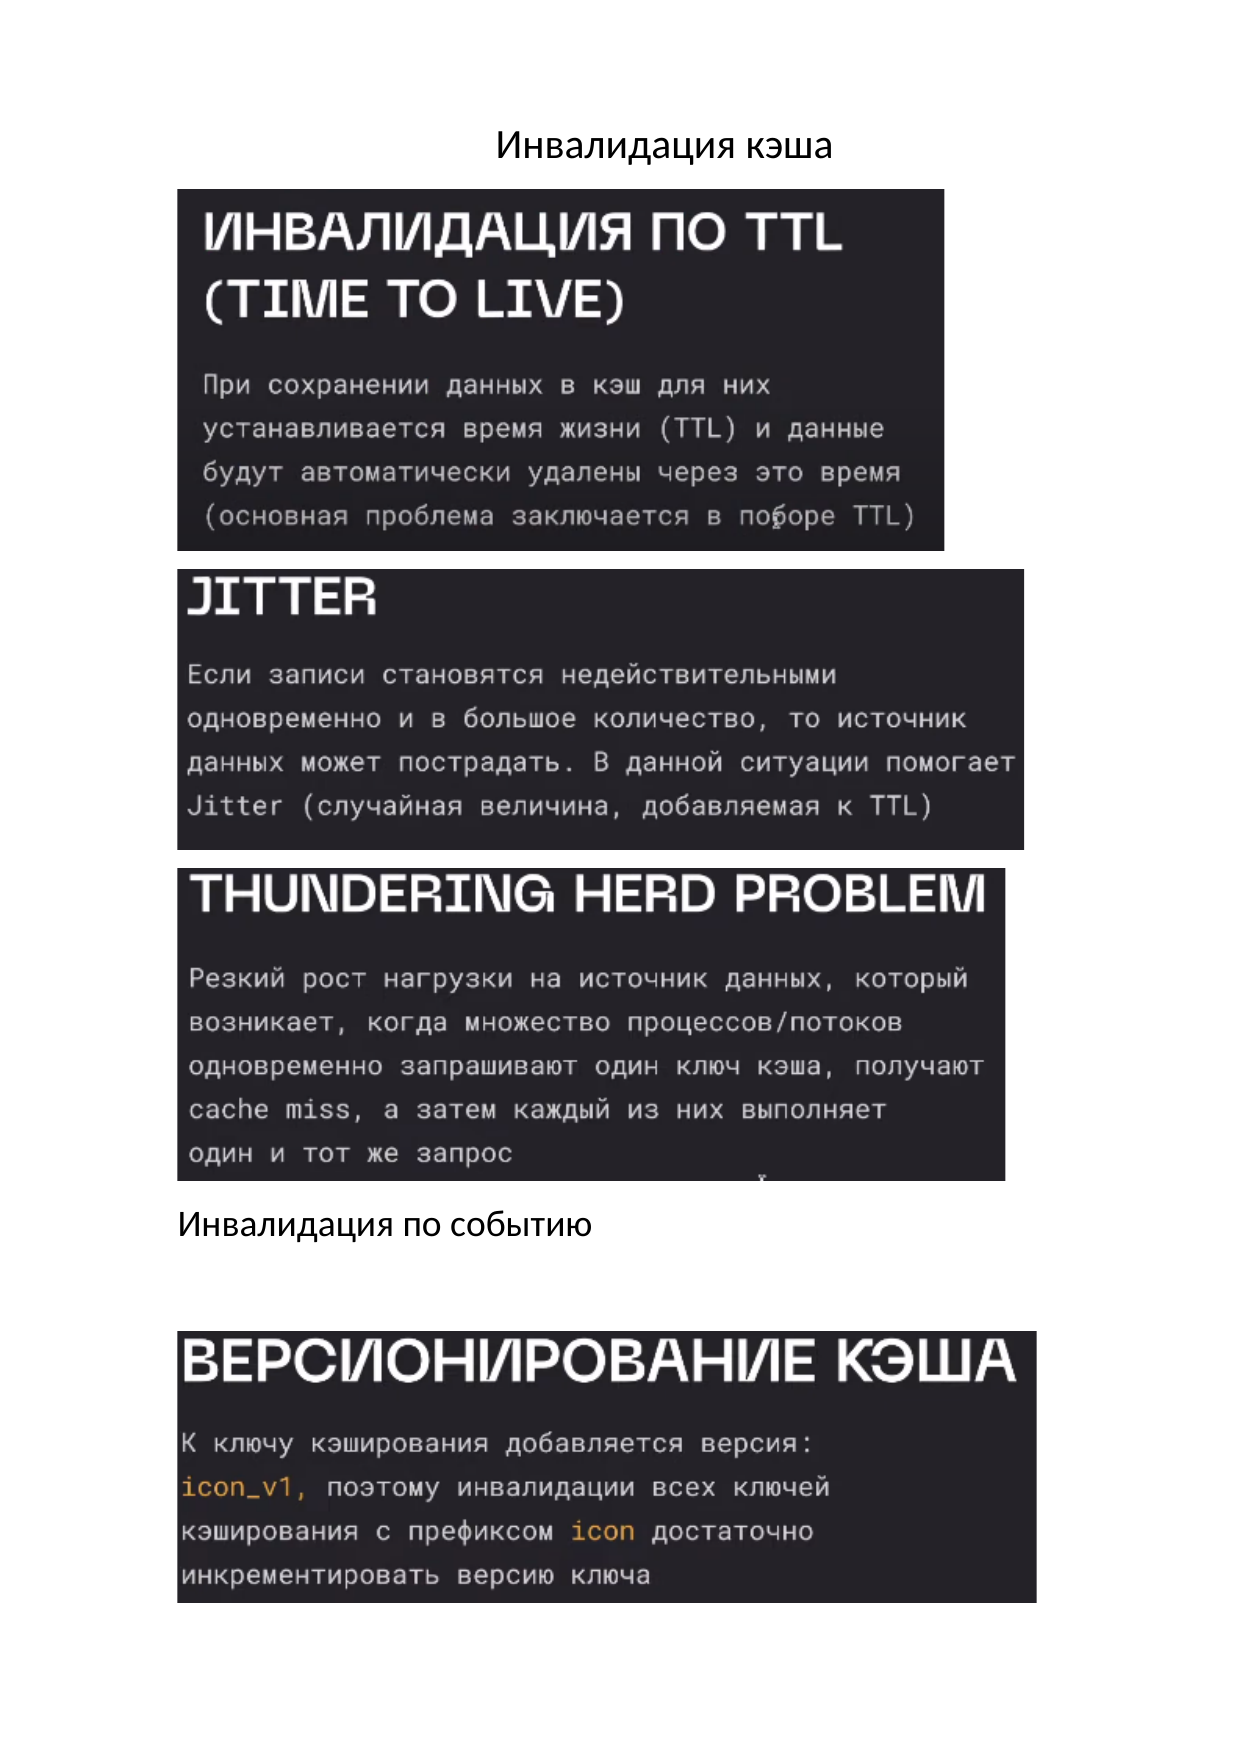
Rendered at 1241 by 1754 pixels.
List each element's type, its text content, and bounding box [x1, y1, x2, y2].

text Инвалидация по событию [177, 1199, 1152, 1245]
picture [177, 1331, 1037, 1603]
picture [177, 569, 1025, 850]
picture [177, 189, 945, 551]
text Инвалидация кэша [177, 118, 1152, 169]
picture [177, 868, 1006, 1181]
